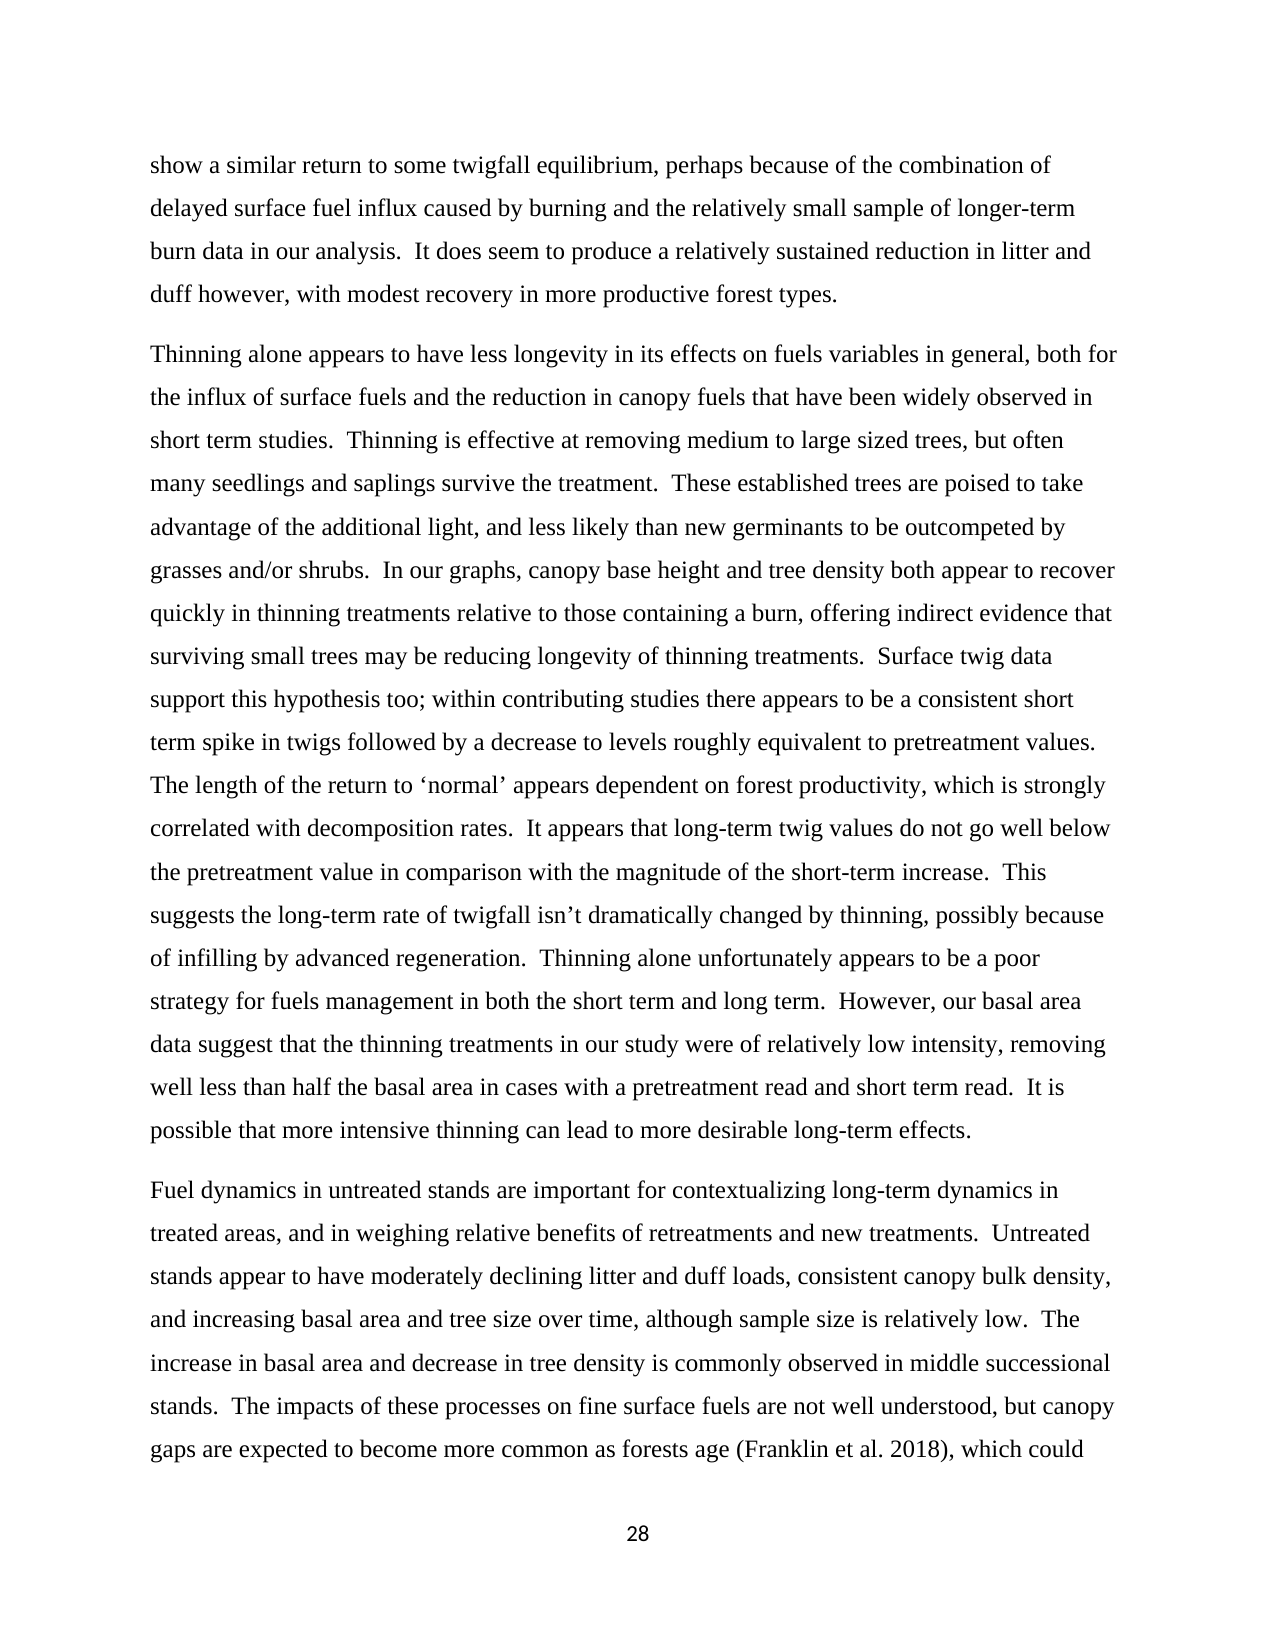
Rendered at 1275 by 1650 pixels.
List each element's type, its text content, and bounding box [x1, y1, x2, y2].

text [150, 150, 1125, 308]
text Thinning alone appears to have less longevity in its effects on fuels variables in general, both for the influx of surface fuels and the reduction in canopy fuels that have been widely observed in short term studies. Thinning is effective at removing medium to large sized trees, but often many seedlings and saplings survive the treatment. These established trees are poised to take advantage of the additional light, and less likely than new germinants to be outcompeted by grasses and/or shrubs. In our graphs, canopy base height and tree density both appear to recover quickly in thinning treatments relative to those containing a burn, offering indirect evidence that surviving small trees may be reducing longevity of thinning treatments. Surface twig data support this hypothesis too; within contributing studies there appears to be a consistent short term spike in twigs followed by a decrease to levels roughly equivalent to pretreatment values. The length of the return to ‘normal’ appears dependent on forest productivity, which is strongly correlated with decomposition rates. It appears that long-term twig values do not go well below the pretreatment value in comparison with the magnitude of the short-term increase. This suggests the long-term rate of twigfall isn’t dramatically changed by thinning, possibly because of infilling by advanced regeneration. Thinning alone unfortunately appears to be a poor strategy for fuels management in both the short term and long term. However, our basal area data suggest that the thinning treatments in our study were of relatively low intensity, removing well less than half the basal area in cases with a pretreatment read and short term read. It is possible that more intensive thinning can lead to more desirable long-term effects. [150, 339, 1125, 1144]
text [150, 1175, 1125, 1463]
